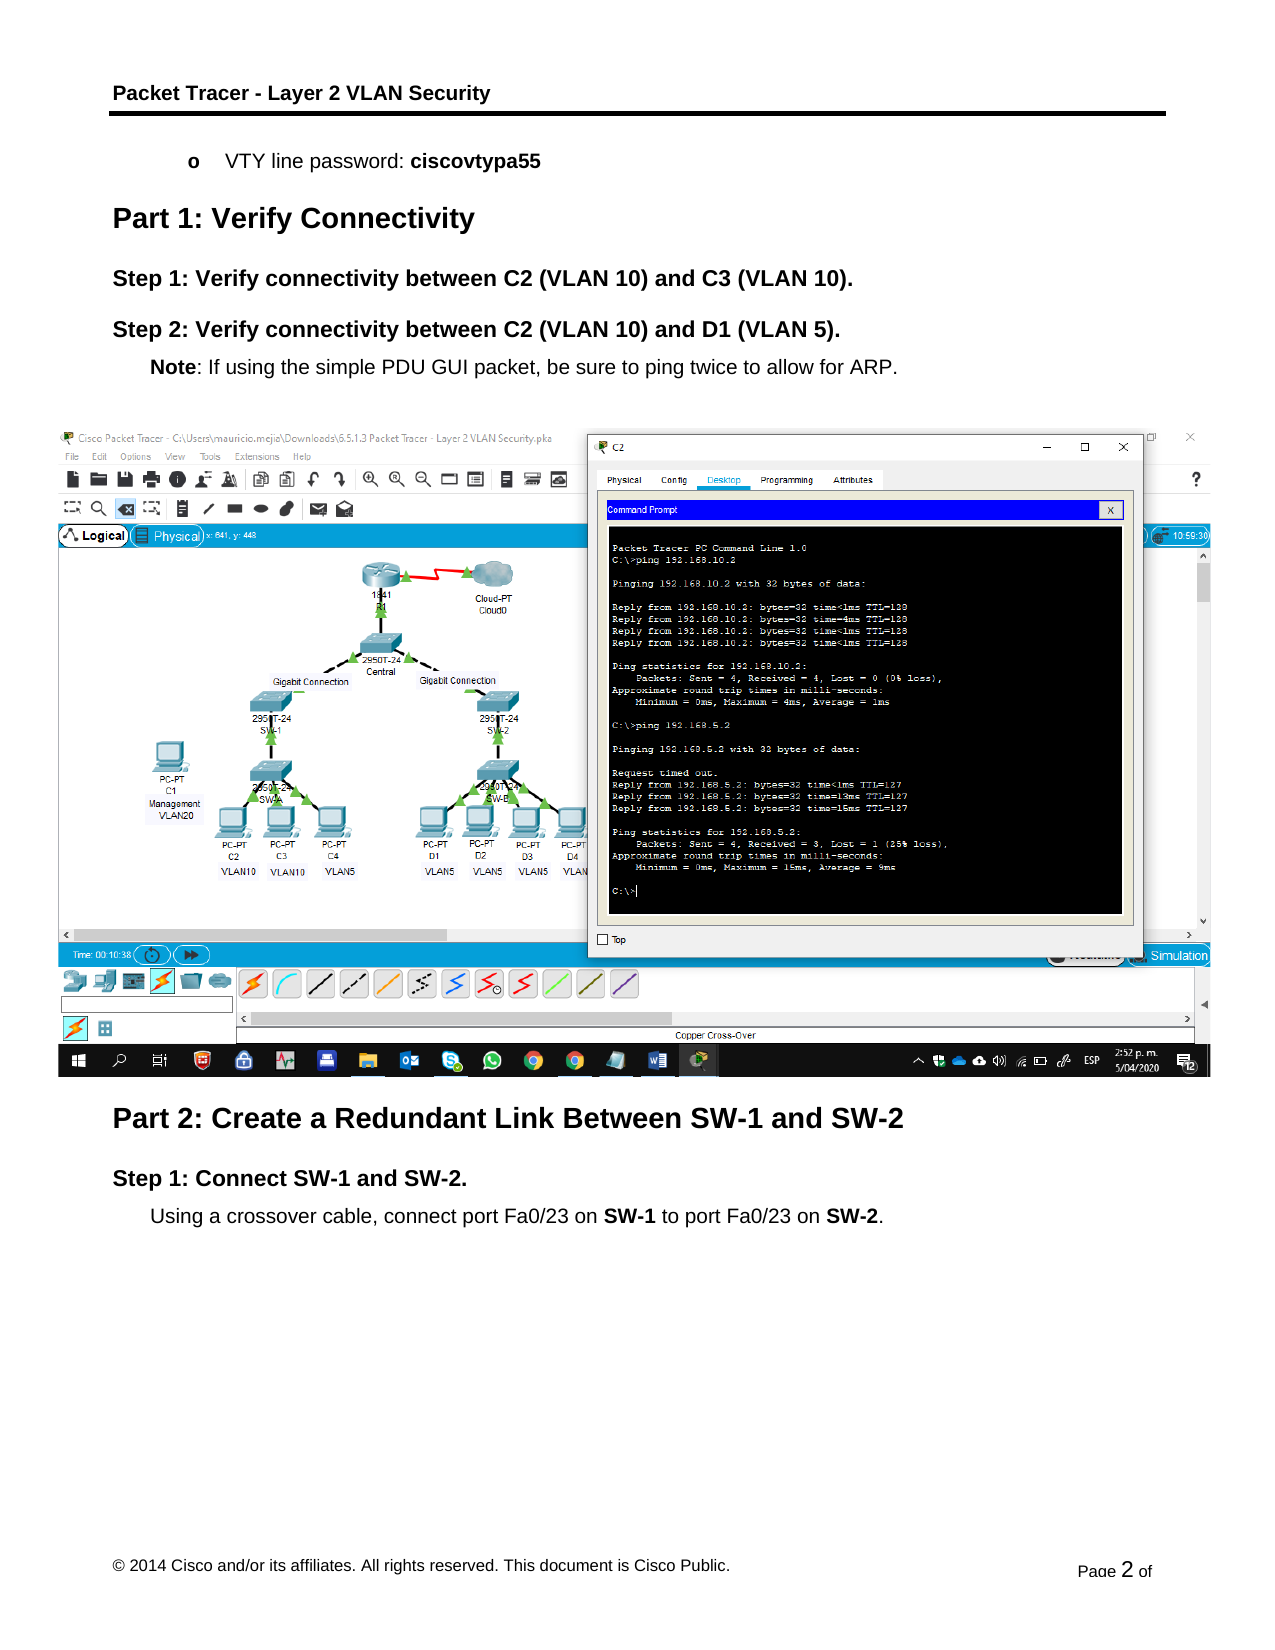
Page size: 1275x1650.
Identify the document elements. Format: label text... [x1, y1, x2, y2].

subtitle Step 1: Connect SW-1 and SW-2. [112, 1165, 1210, 1191]
picture [185, 952, 197, 958]
subtitle Part 1: Verify Connectivity [112, 201, 1210, 235]
picture [58, 428, 1211, 1077]
text Note: If using the simple PDU GUI packet, be sure to ping twice to allow for ARP. [150, 355, 1210, 379]
text Using a crossover cable, connect port Fa0/23 on SW-1 to port Fa0/23 on SW-2. [150, 1203, 1210, 1227]
list VTY line password: ciscovtypa55 [187, 149, 1210, 174]
subtitle Step 1: Verify connectivity between C2 (VLAN 10) and C3 (VLAN 10). Step 2: Verify connectivity between C2 (VLAN 10) and D1 (VLAN 5). [112, 240, 901, 342]
picture [1155, 534, 1162, 545]
subtitle Part 2: Create a Redundant Link Between SW-1 and SW-2 [112, 1101, 1210, 1135]
